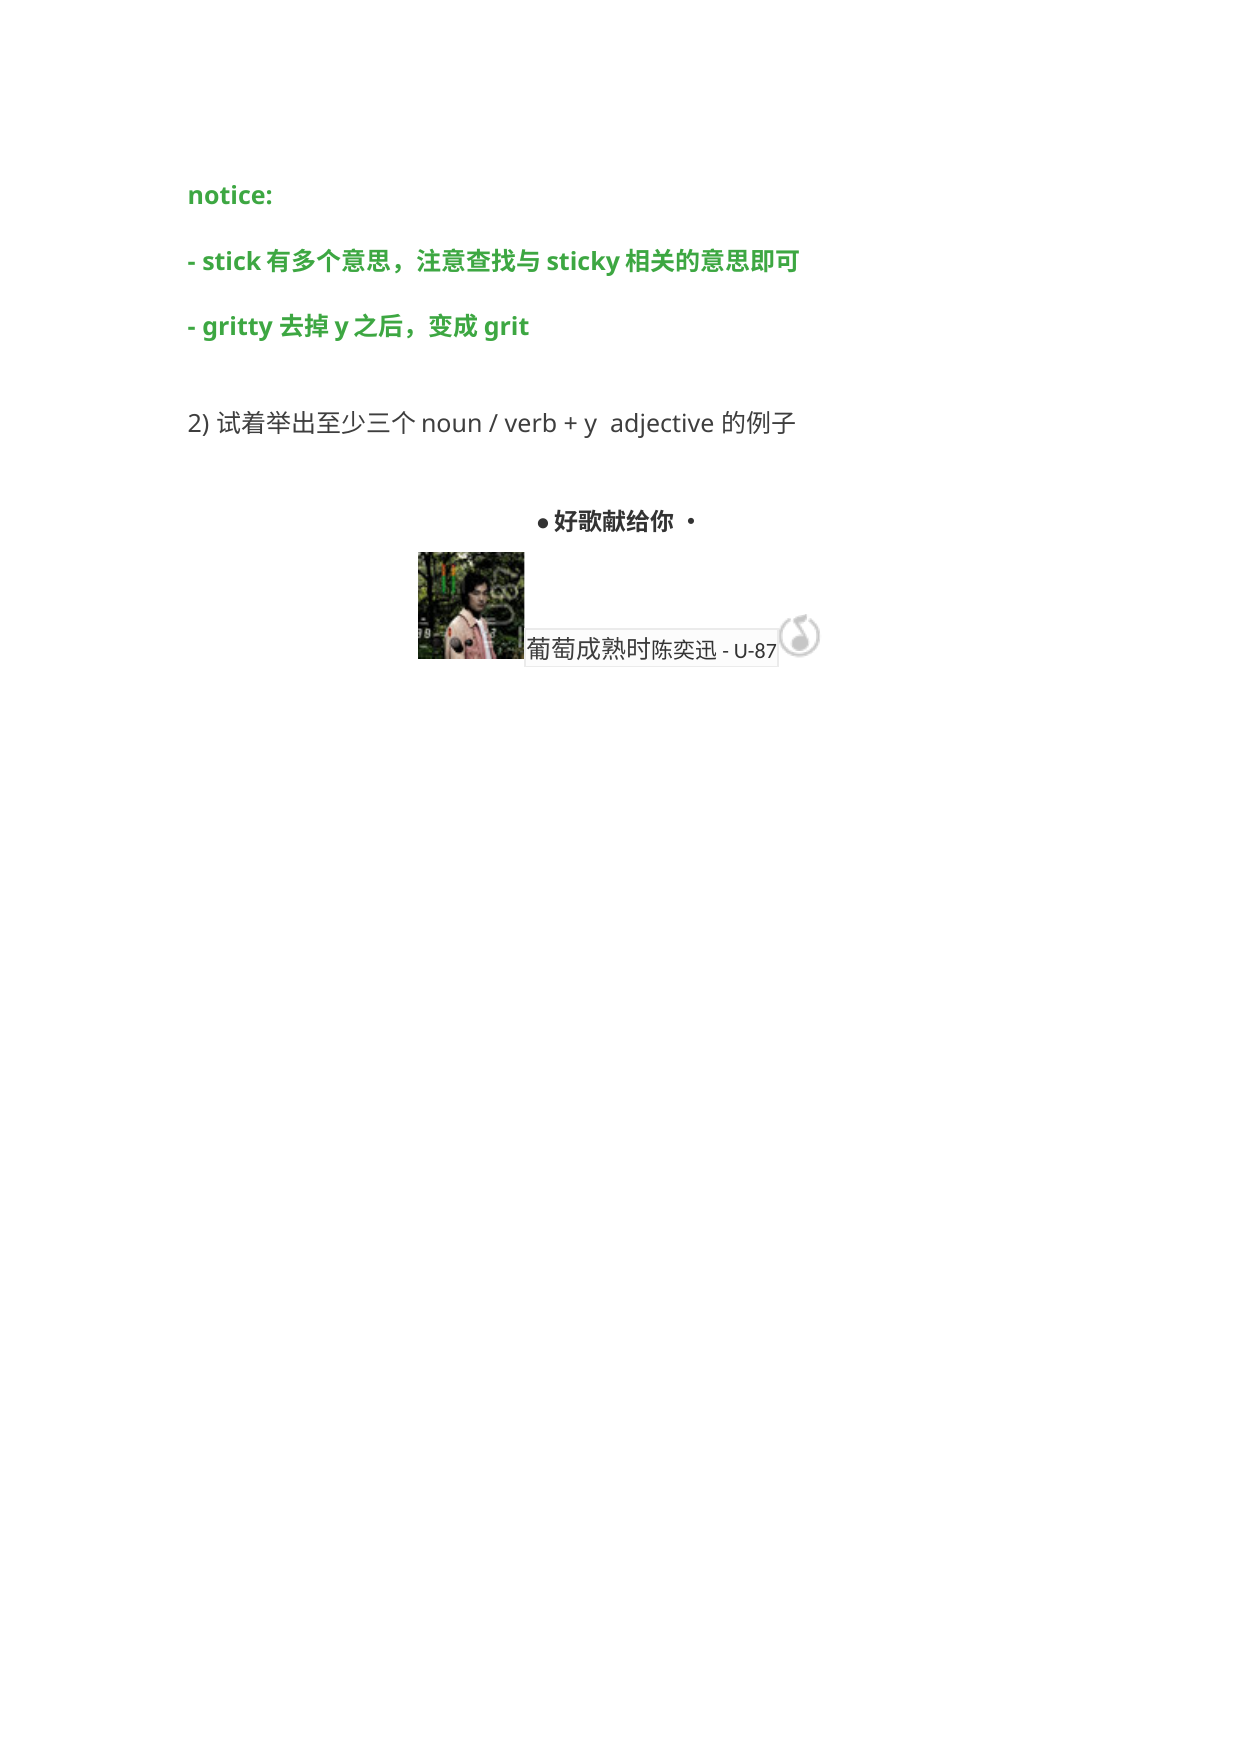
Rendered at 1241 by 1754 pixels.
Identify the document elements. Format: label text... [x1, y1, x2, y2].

text - gritty 去掉y之后，变成grit [187, 292, 1053, 357]
picture [418, 552, 525, 659]
text • 好歌献给你 • [187, 454, 1053, 552]
text notice: [187, 162, 1053, 227]
picture [778, 614, 823, 659]
text 2) 试着举出至少三个noun / verb + y adjective 的例子 [187, 389, 1053, 454]
text - stick有多个意思，注意查找与sticky相关的意思即可 [187, 227, 1053, 292]
text 葡萄成熟时 陈奕迅 - U-87 [187, 552, 1053, 682]
